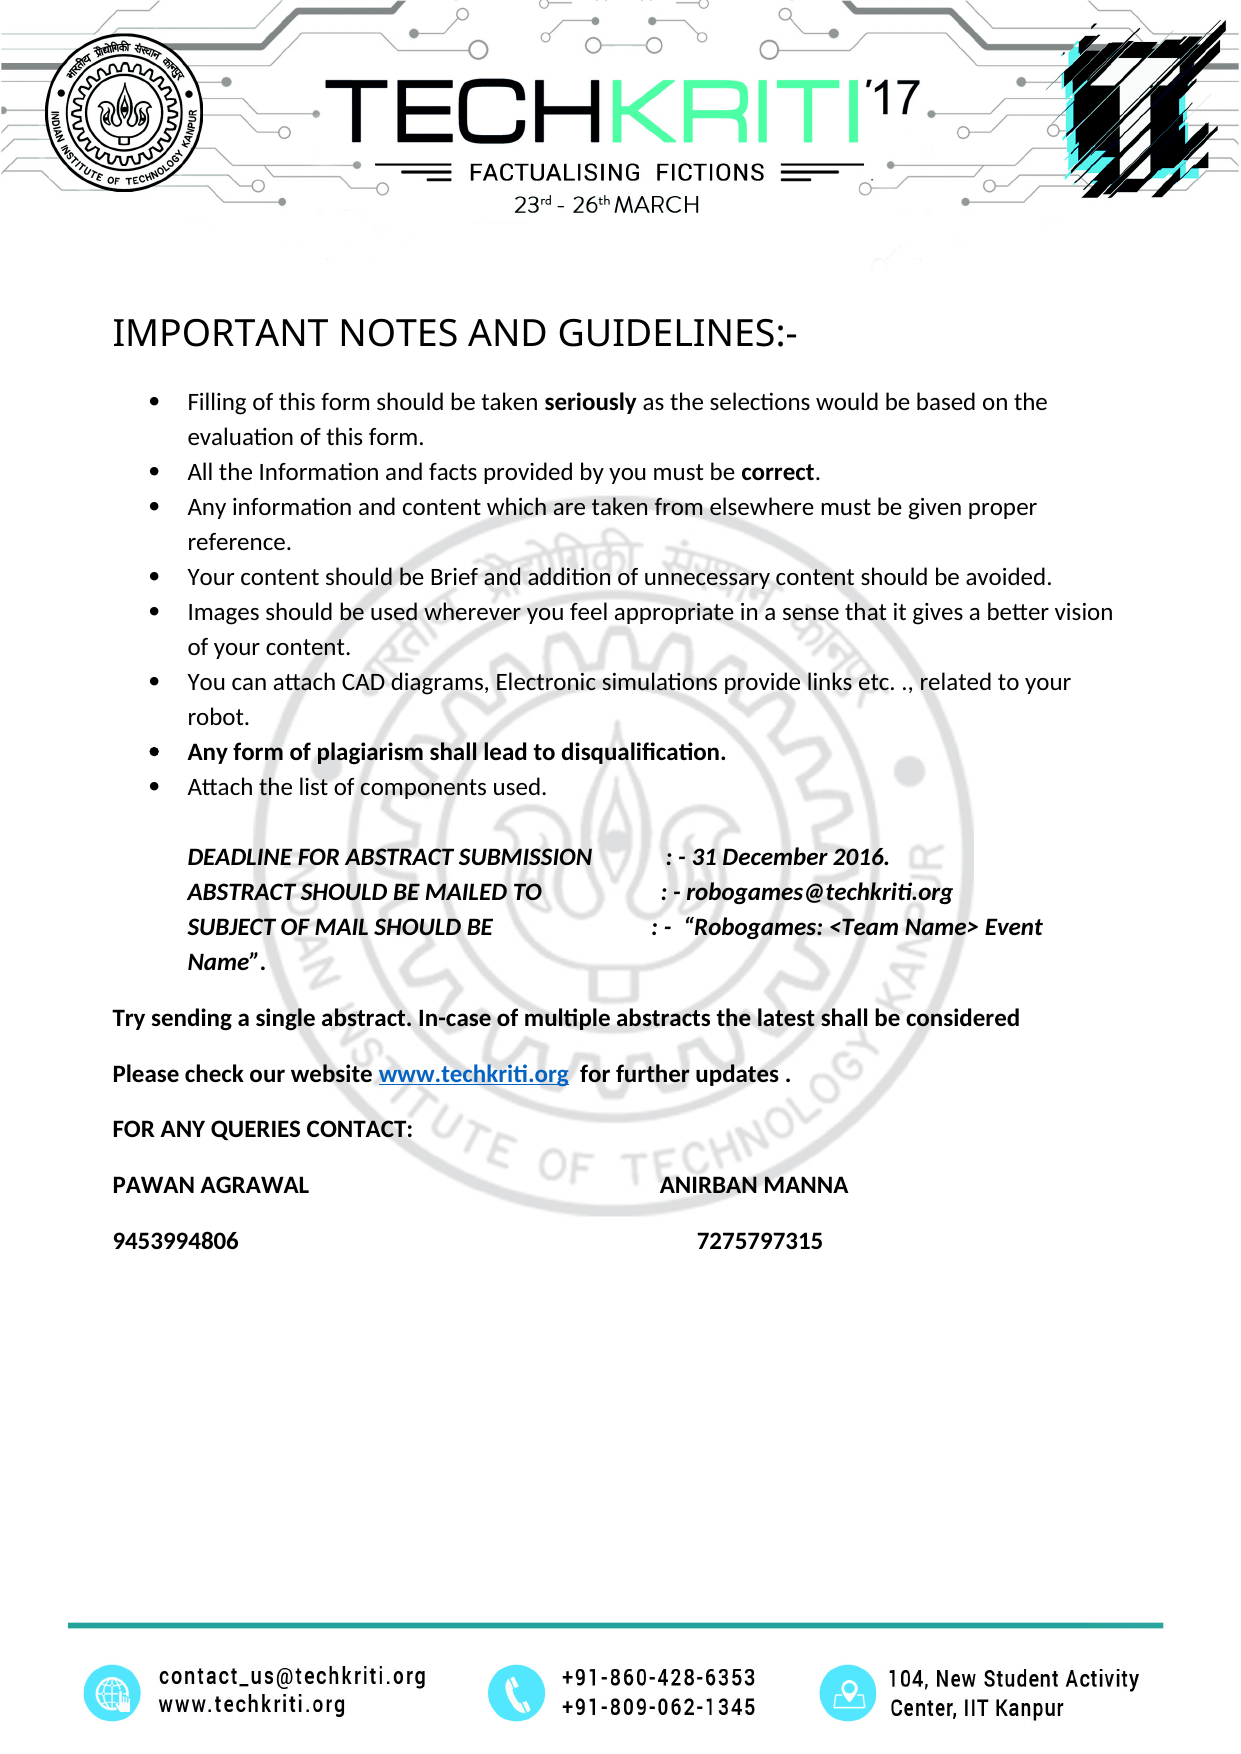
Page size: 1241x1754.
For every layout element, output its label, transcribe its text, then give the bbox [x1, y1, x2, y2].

list Your content should be Brief and addition of unnecessary content should be avoided. [150, 561, 1128, 592]
text IMPORTANT NOTES AND GUIDELINES:- [112, 307, 1128, 358]
text Please check our website www.techkriti.org for further updates . [112, 1058, 1128, 1088]
list Any form of plagiarism shall lead to disqualification. [150, 736, 1128, 767]
list Any information and content which are taken from elsewhere must be given proper reference. [150, 491, 1128, 557]
list Images should be used wherever you feel appropriate in a sense that it gives a better vision of your content. [150, 596, 1128, 662]
text FOR ANY QUERIES CONTACT: [112, 1114, 1128, 1144]
list All the Information and facts provided by you must be correct. [150, 456, 1128, 487]
list DEADLINE FOR ABSTRACT SUBMISSION : - 31 December 2016. [187, 841, 1128, 872]
text Try sending a single abstract. In-case of multiple abstracts the latest shall be considered [112, 1002, 1128, 1032]
text 9453994806 7275797315 [112, 1225, 1128, 1256]
list SUBJECT OF MAIL SHOULD BE : - “Robogames: <Team Name> Event Name”. [187, 911, 1128, 977]
list Filling of this form should be taken seriously as the selections would be based on the evaluation of this form. [150, 386, 1128, 452]
list You can attach CAD diagrams, Electronic simulations provide links etc. ., related to your robot. [150, 666, 1128, 732]
text PAWAN AGRAWAL ANIRBAN MANNA [112, 1169, 1128, 1200]
list Attach the list of components used. [150, 771, 1128, 802]
list ABSTRACT SHOULD BE MAILED TO : - robogames@techkriti.org [187, 876, 1128, 907]
picture [1, 0, 1239, 1736]
